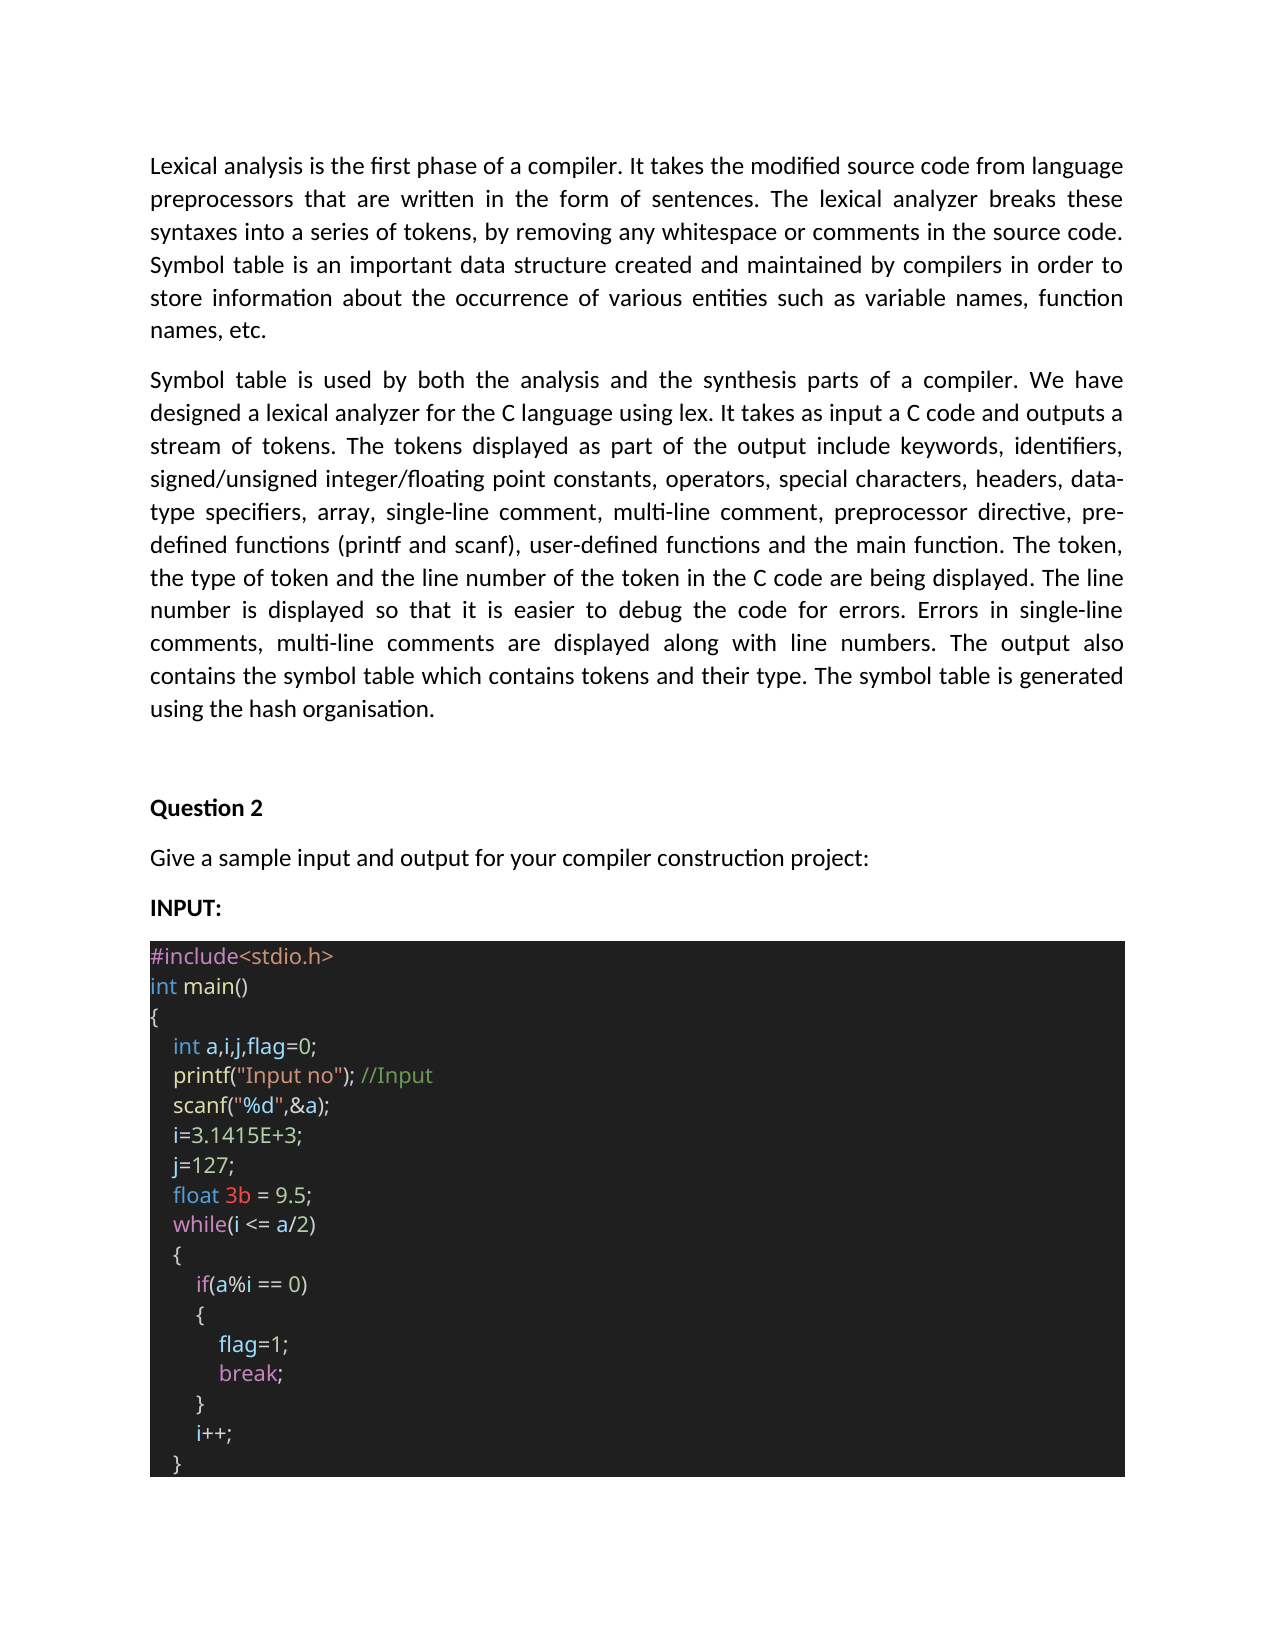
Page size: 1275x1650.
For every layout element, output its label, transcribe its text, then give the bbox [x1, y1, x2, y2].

text #include<stdio.h> [150, 941, 1125, 971]
text break; [150, 1358, 1125, 1388]
text { [150, 1001, 1125, 1031]
text float 3b = 9.5; [150, 1179, 1125, 1209]
text Give a sample input and output for your compiler construction project: [150, 842, 1125, 873]
text printf("Input no"); //Input [150, 1060, 1125, 1090]
text Question 2 [150, 792, 1125, 823]
text int main() [150, 971, 1125, 1001]
text j=127; [150, 1150, 1125, 1179]
text Symbol table is used by both the analysis and the synthesis parts of a compiler. We have designed a lexical analyzer for the C language using lex. It takes as input a C code and outputs a stream of tokens. The tokens displayed as part of the output include keywords, identifiers, signed/unsigned integer/floating point constants, operators, special characters, headers, data-type specifiers, array, single-line comment, multi-line comment, preprocessor directive, pre-defined functions (printf and scanf), user-defined functions and the main function. The token, the type of token and the line number of the token in the C code are being displayed. The line number is displayed so that it is easier to debug the code for errors. Errors in single-line comments, multi-line comments are displayed along with line numbers. The output also contains the symbol table which contains tokens and their type. The symbol table is generated using the hash organisation. [150, 364, 1125, 724]
text } [150, 1388, 1125, 1418]
text INPUT: [150, 892, 1125, 922]
text int a,i,j,flag=0; [150, 1031, 1125, 1060]
text { [150, 1239, 1125, 1269]
text i++; [150, 1418, 1125, 1448]
text i=3.1415E+3; [150, 1120, 1125, 1150]
text while(i <= a/2) [150, 1209, 1125, 1239]
text scanf("%d",&a); [150, 1090, 1125, 1120]
text { [150, 1299, 1125, 1328]
text if(a%i == 0) [150, 1269, 1125, 1299]
text Lexical analysis is the first phase of a compiler. It takes the modified source code from language preprocessors that are written in the form of sentences. The lexical analyzer breaks these syntaxes into a series of tokens, by removing any whitespace or comments in the source code. Symbol table is an important data structure created and maintained by compilers in order to store information about the occurrence of various entities such as variable names, function names, etc. [150, 150, 1125, 345]
text } [150, 1448, 1125, 1477]
text flag=1; [150, 1328, 1125, 1358]
